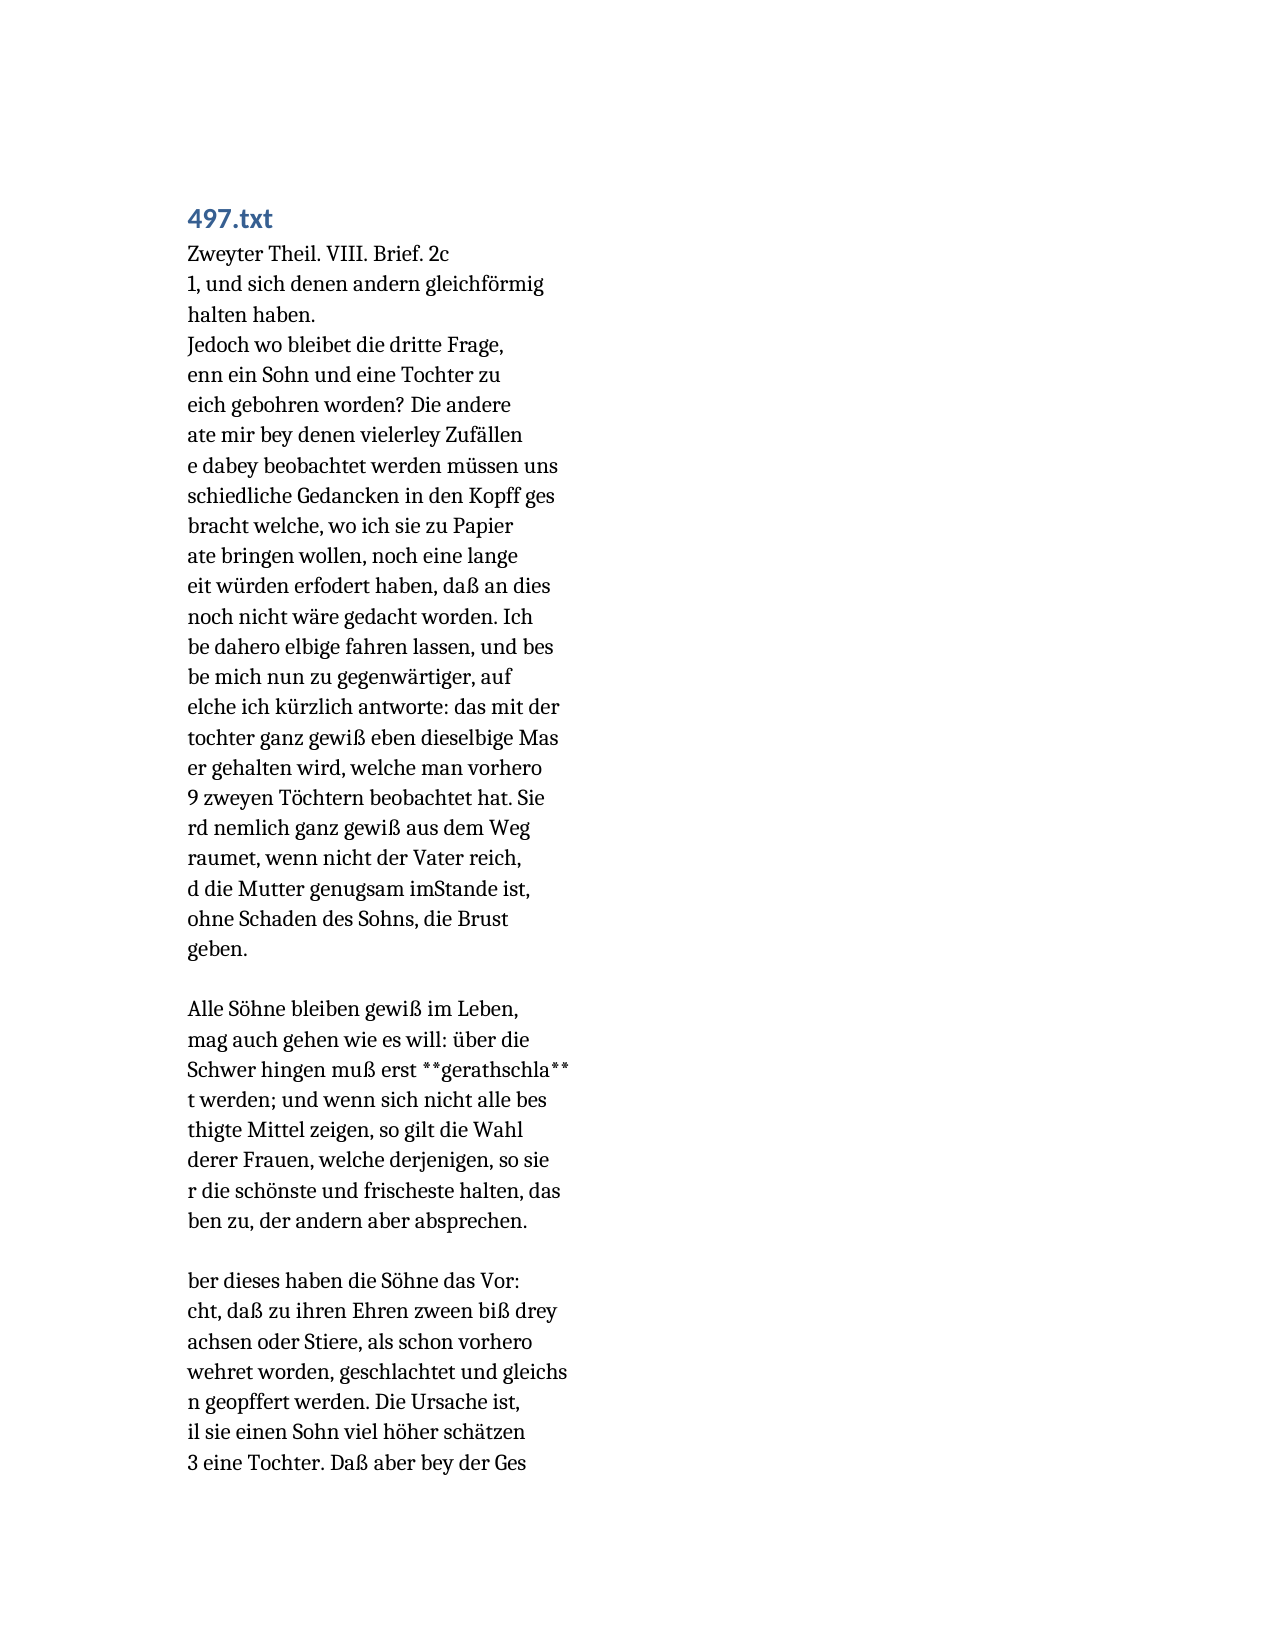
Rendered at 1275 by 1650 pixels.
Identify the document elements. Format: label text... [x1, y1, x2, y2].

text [187, 241, 1087, 1476]
subtitle 497.txt [187, 200, 1087, 236]
